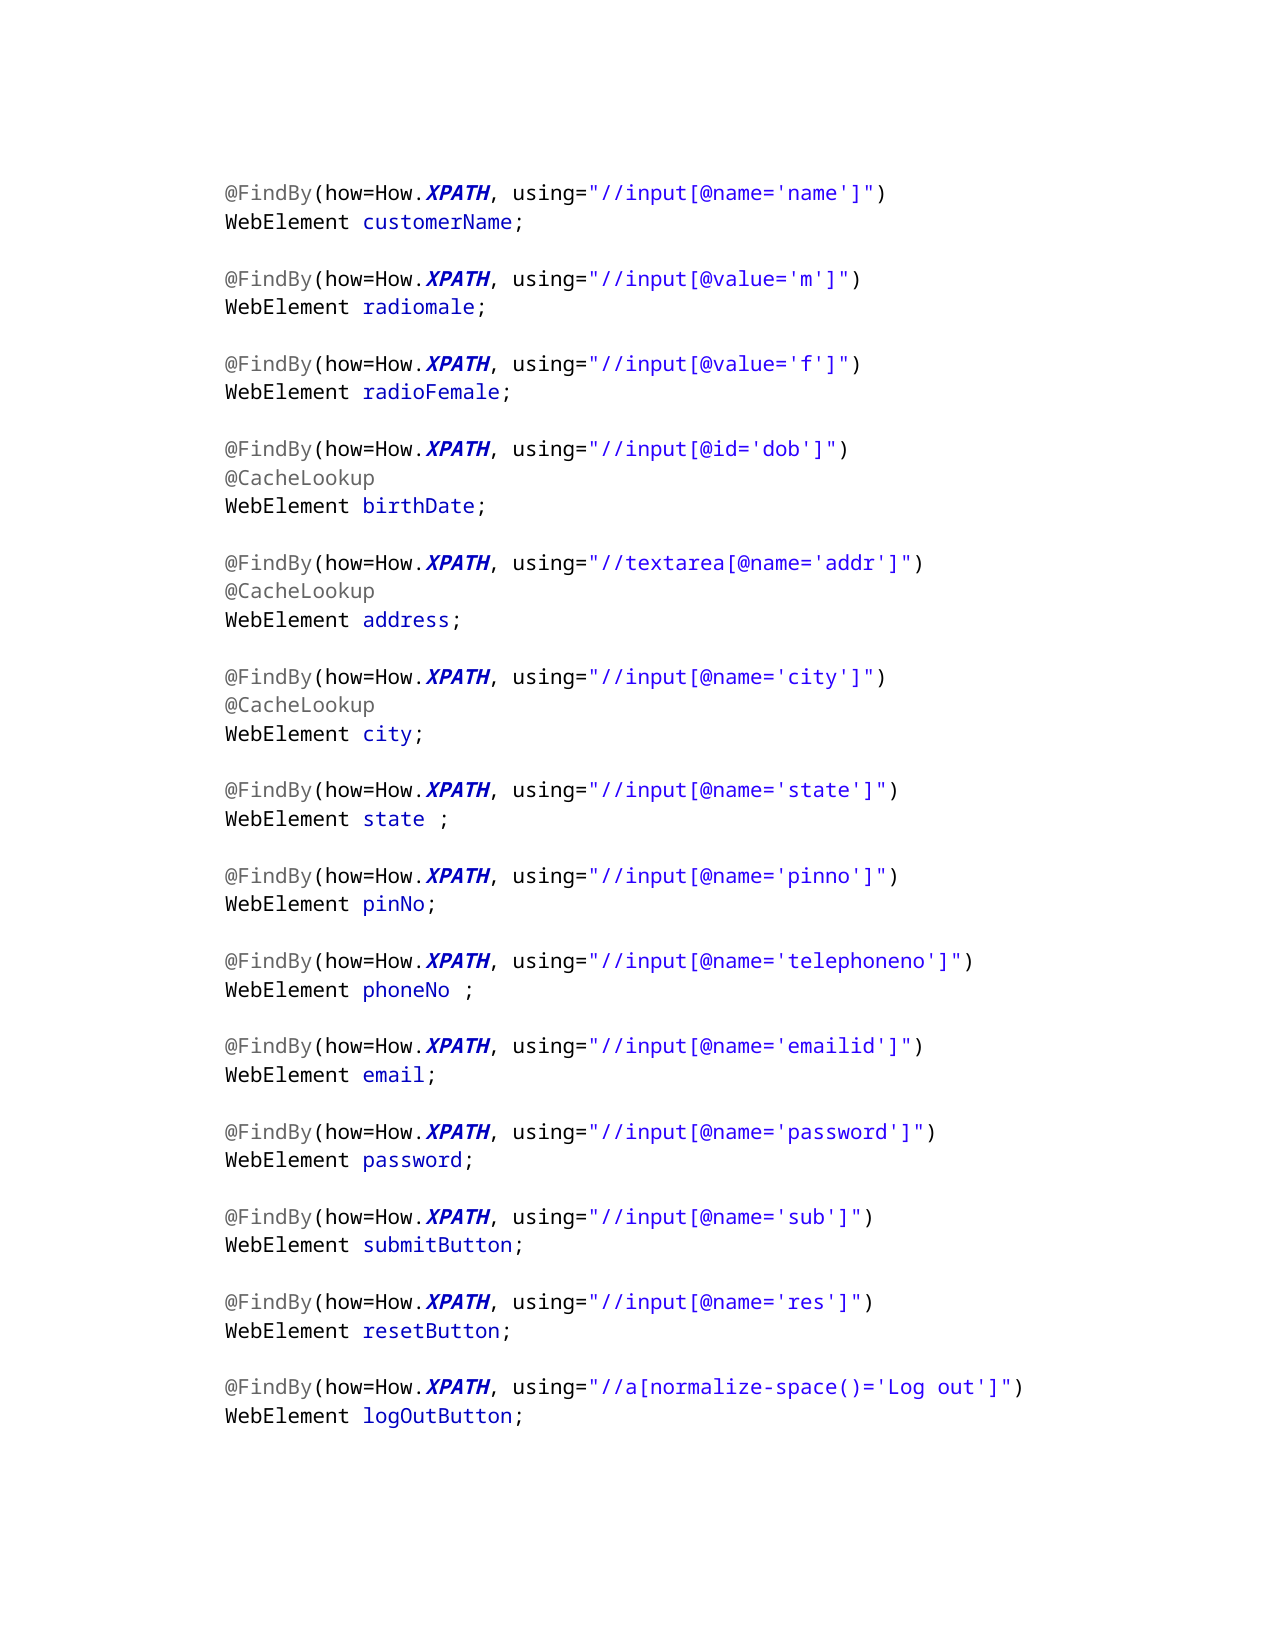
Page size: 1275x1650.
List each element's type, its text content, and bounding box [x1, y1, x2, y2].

text @FindBy(how=How.XPATH, using="//input[@value='f']") [150, 349, 1125, 377]
text @FindBy(how=How.XPATH, using="//input[@name='password']") [150, 1117, 1125, 1145]
text @FindBy(how=How.XPATH, using="//textarea[@name='addr']") [150, 548, 1125, 577]
text WebElement phoneNo ; [150, 975, 1125, 1003]
text WebElement radioFemale; [150, 377, 1125, 406]
text WebElement customerName; [150, 207, 1125, 235]
text WebElement submitButton; [150, 1231, 1125, 1259]
text @CacheLookup [150, 690, 1125, 719]
text @FindBy(how=How.XPATH, using="//input[@name='pinno']") [150, 861, 1125, 889]
text WebElement radiomale; [150, 292, 1125, 321]
text WebElement birthDate; [150, 491, 1125, 520]
text WebElement logOutButton; [150, 1401, 1125, 1429]
text WebElement resetButton; [150, 1316, 1125, 1344]
text @FindBy(how=How.XPATH, using="//input[@name='telephoneno']") [150, 946, 1125, 975]
text @FindBy(how=How.XPATH, using="//input[@name='state']") [150, 776, 1125, 804]
text WebElement password; [150, 1145, 1125, 1174]
text @CacheLookup [150, 577, 1125, 605]
text @FindBy(how=How.XPATH, using="//input[@name='res']") [150, 1287, 1125, 1316]
text @FindBy(how=How.XPATH, using="//input[@id='dob']") [150, 434, 1125, 463]
text @FindBy(how=How.XPATH, using="//input[@name='emailid']") [150, 1032, 1125, 1060]
text @FindBy(how=How.XPATH, using="//input[@name='city']") [150, 662, 1125, 690]
text WebElement email; [150, 1060, 1125, 1088]
text @CacheLookup [150, 463, 1125, 491]
text @FindBy(how=How.XPATH, using="//input[@value='m']") [150, 264, 1125, 292]
text @FindBy(how=How.XPATH, using="//a[normalize-space()='Log out']") [150, 1372, 1125, 1401]
text WebElement address; [150, 605, 1125, 633]
text WebElement city; [150, 719, 1125, 747]
text @FindBy(how=How.XPATH, using="//input[@name='name']") [150, 178, 1125, 207]
text WebElement state ; [150, 804, 1125, 832]
text WebElement pinNo; [150, 889, 1125, 918]
text @FindBy(how=How.XPATH, using="//input[@name='sub']") [150, 1202, 1125, 1231]
